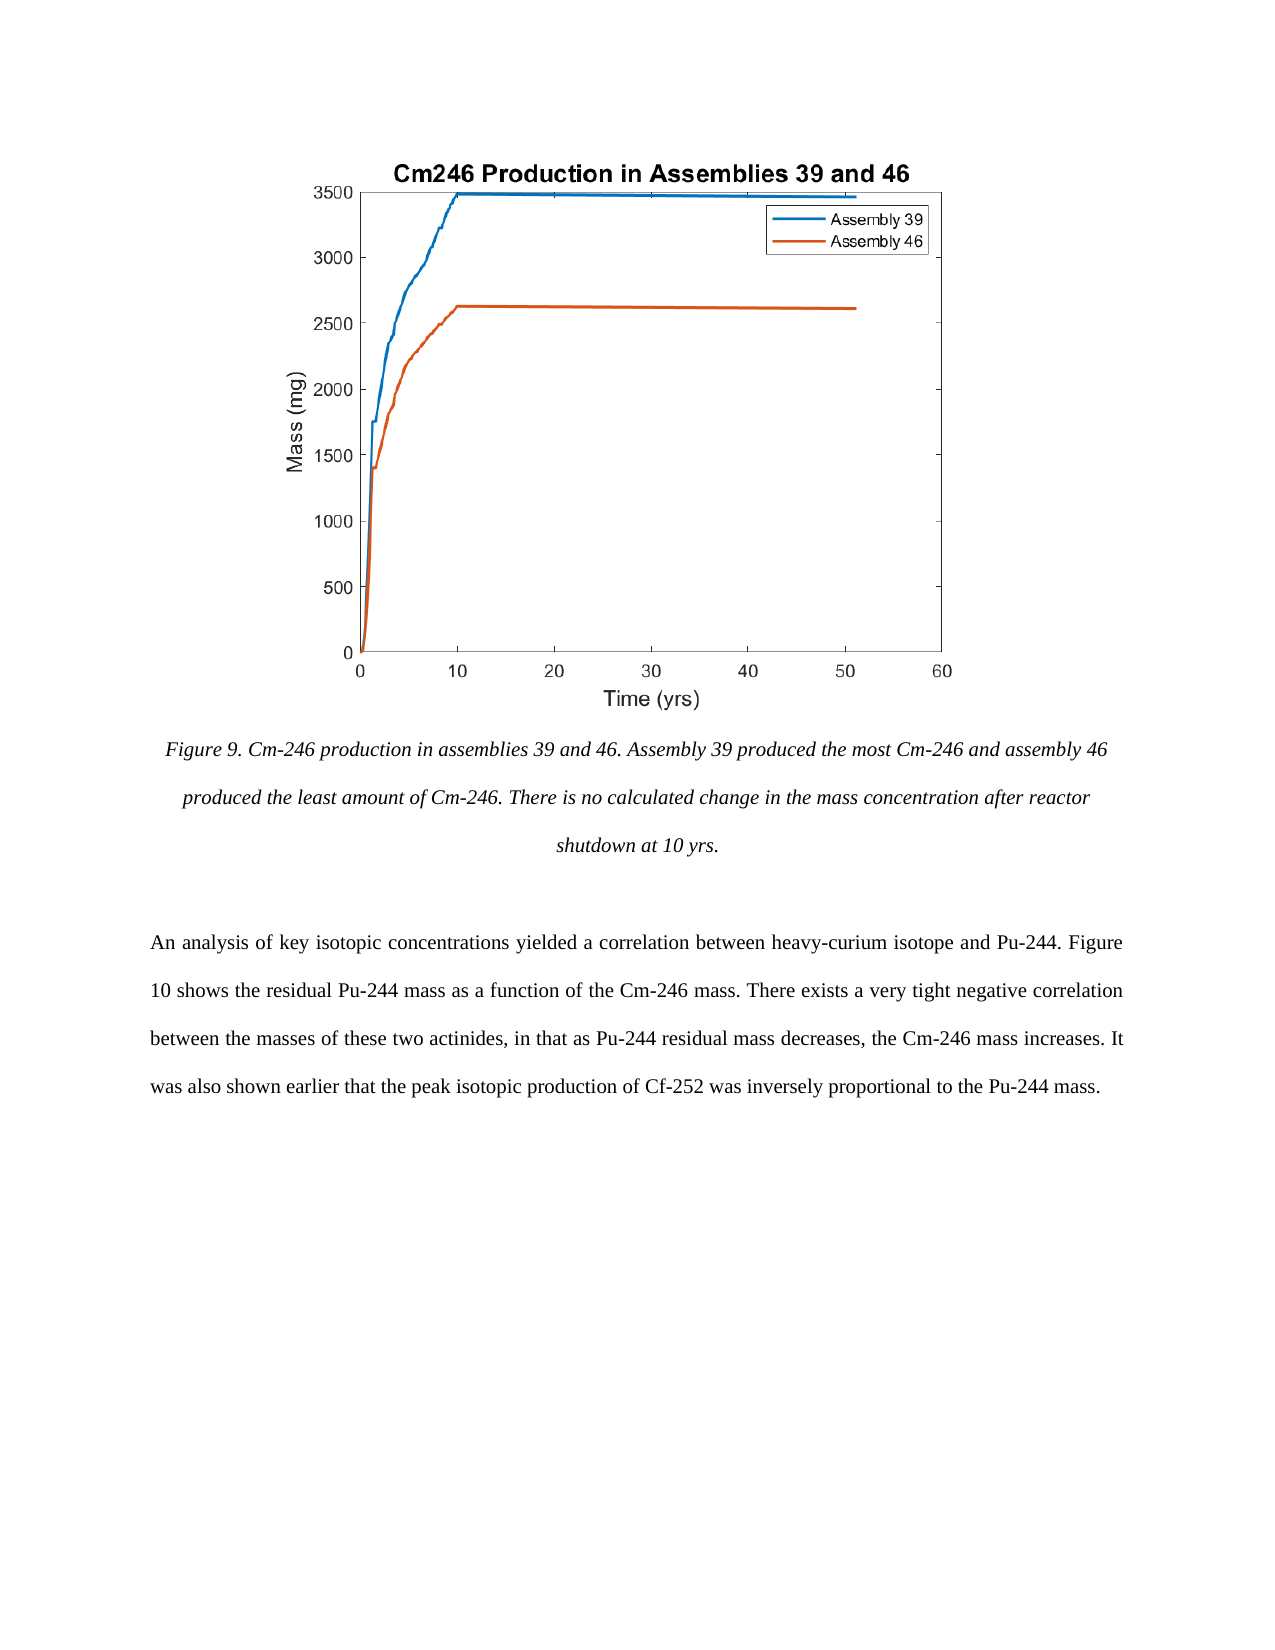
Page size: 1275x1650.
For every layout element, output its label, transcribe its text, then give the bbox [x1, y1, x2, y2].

text An analysis of key isotopic concentrations yielded a correlation between heavy-curium isotope and Pu-244. Figure 10 shows the residual Pu-244 mass as a function of the Cm-246 mass. There exists a very tight negative correlation between the masses of these two actinides, in that as Pu-244 residual mass decreases, the Cm-246 mass increases. It was also shown earlier that the peak isotopic production of Cf-252 was inversely proportional to the Pu-244 mass. [150, 930, 1125, 1098]
text Figure 9. Cm-246 production in assemblies 39 and 46. Assembly 39 produced the most Cm-246 and assembly 46 produced the least amount of Cm-246. There is no calculated change in the mass concentration after reactor shutdown at 10 yrs. [150, 737, 1125, 857]
picture [262, 150, 1013, 714]
